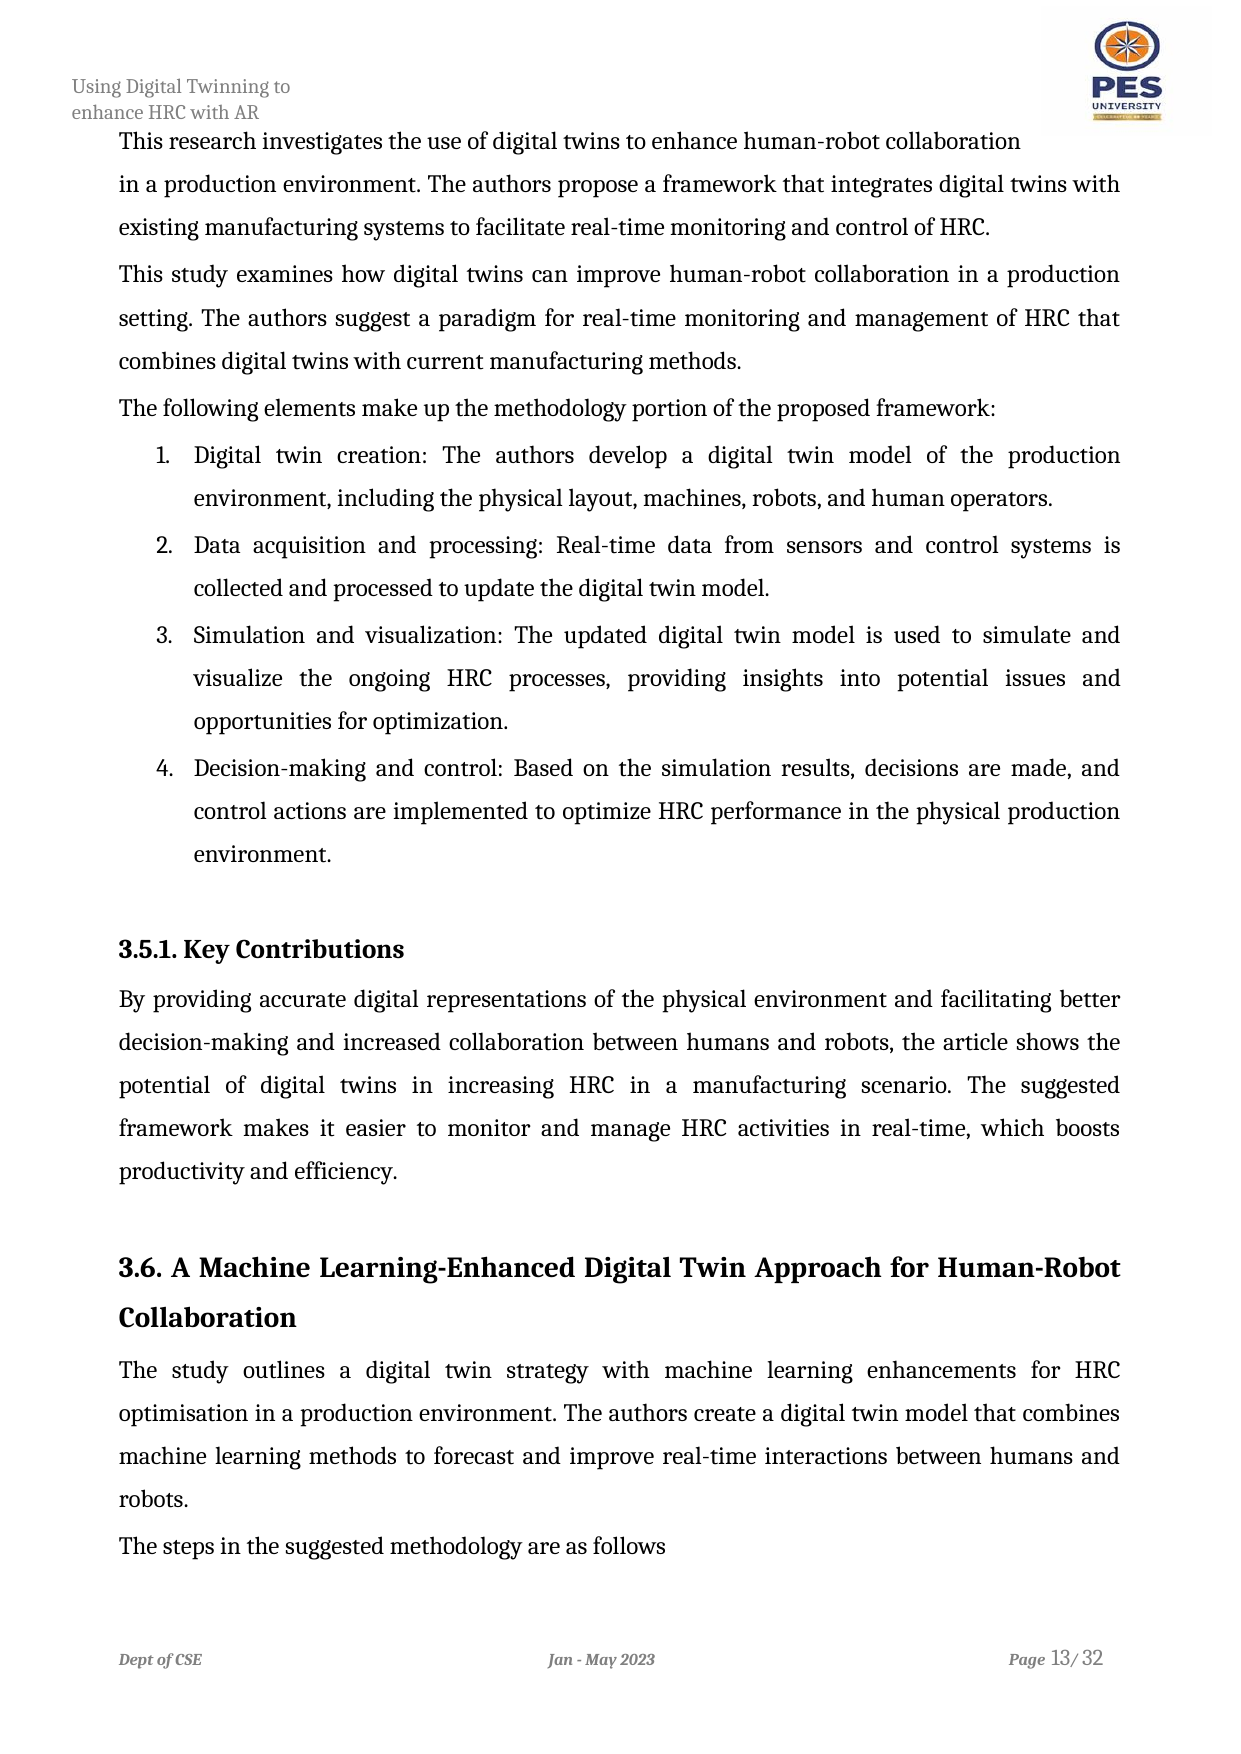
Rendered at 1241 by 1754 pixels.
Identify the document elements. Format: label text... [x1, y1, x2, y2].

list Simulation and visualization: The updated digital twin model is used to simulate and visualize the ongoing HRC processes, providing insights into potential issues and opportunities for optimization. [156, 621, 1122, 736]
list Decision-making and control: Based on the simulation results, decisions are made, and control actions are implemented to optimize HRC performance in the physical production environment. [156, 754, 1122, 869]
text The following elements make up the methodology portion of the proposed framework: [118, 393, 1122, 422]
text This study examines how digital twins can improve human-robot collaboration in a production setting. The authors suggest a paradigm for real-time monitoring and management of HRC that combines digital twins with current manufacturing methods. [118, 260, 1122, 375]
text 3.6. A Machine Learning-Enhanced Digital Twin Approach for Human-Robot Collaboration [118, 1251, 1122, 1335]
text The study outlines a digital twin strategy with machine learning enhancements for HRC optimisation in a production environment. The authors create a digital twin model that combines machine learning methods to forecast and improve real-time interactions between humans and robots. [118, 1356, 1122, 1514]
text 3.5.1. Key Contributions [118, 934, 1122, 965]
text This research investigates the use of digital twins to enhance human-robot collaboration in a production environment. The authors propose a framework that integrates digital twins with existing manufacturing systems to facilitate real-time monitoring and control of HRC. [118, 127, 1122, 242]
text By providing accurate digital representations of the physical environment and facilitating better decision-making and increased collaboration between humans and robots, the article shows the potential of digital twins in increasing HRC in a manufacturing scenario. The suggested framework makes it easier to monitor and manage HRC activities in real-time, which boosts productivity and efficiency. [118, 985, 1122, 1186]
picture [1041, 6, 1213, 136]
list Digital twin creation: The authors develop a digital twin model of the production environment, including the physical layout, machines, robots, and human operators. [156, 441, 1122, 512]
list Data acquisition and processing: Real-time data from sensors and control systems is collected and processed to update the digital twin model. [156, 531, 1122, 602]
text The steps in the suggested methodology are as follows [118, 1532, 1122, 1561]
